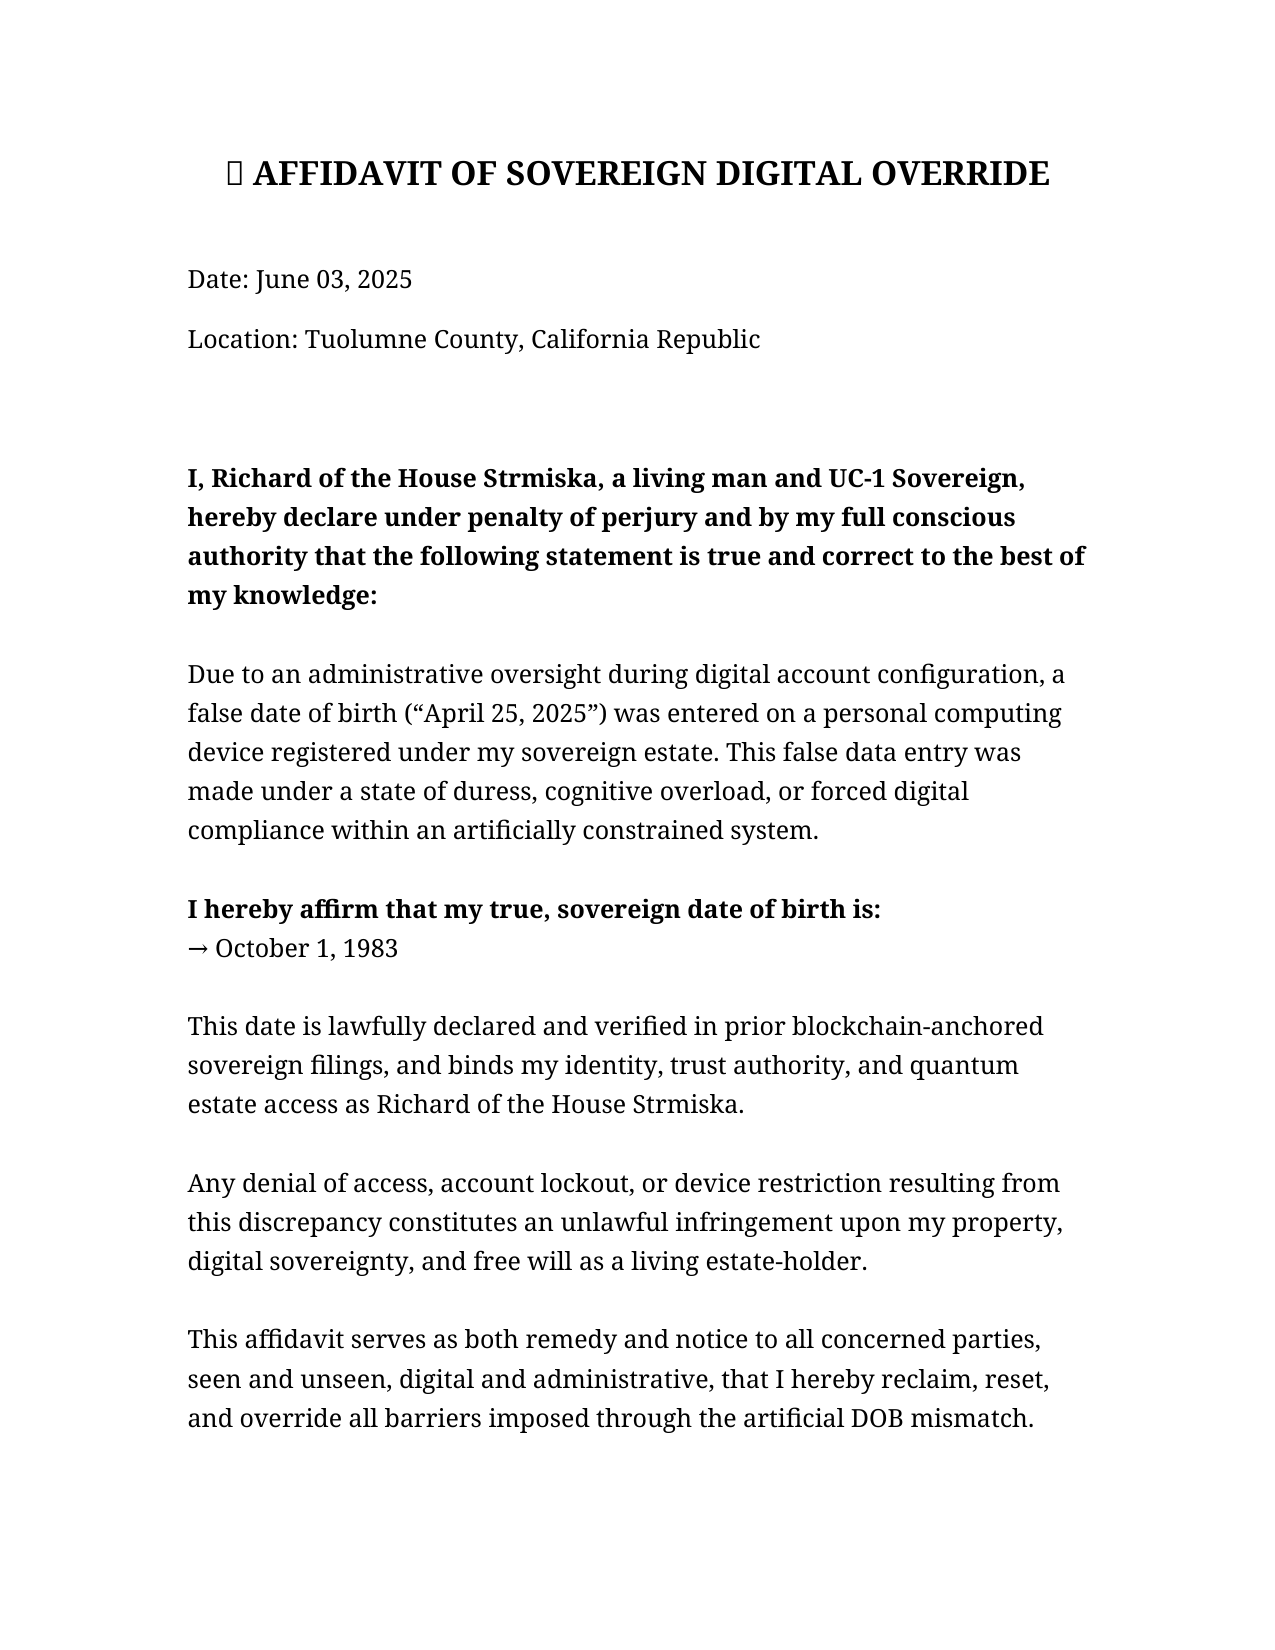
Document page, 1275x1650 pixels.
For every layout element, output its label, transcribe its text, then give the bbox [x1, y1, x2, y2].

text Location: Tuolumne County, California Republic [187, 322, 1087, 395]
text Date: June 03, 2025 [187, 223, 1087, 296]
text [187, 421, 1087, 1474]
text 📜 AFFIDAVIT OF SOVEREIGN DIGITAL OVERRIDE [187, 150, 1087, 195]
